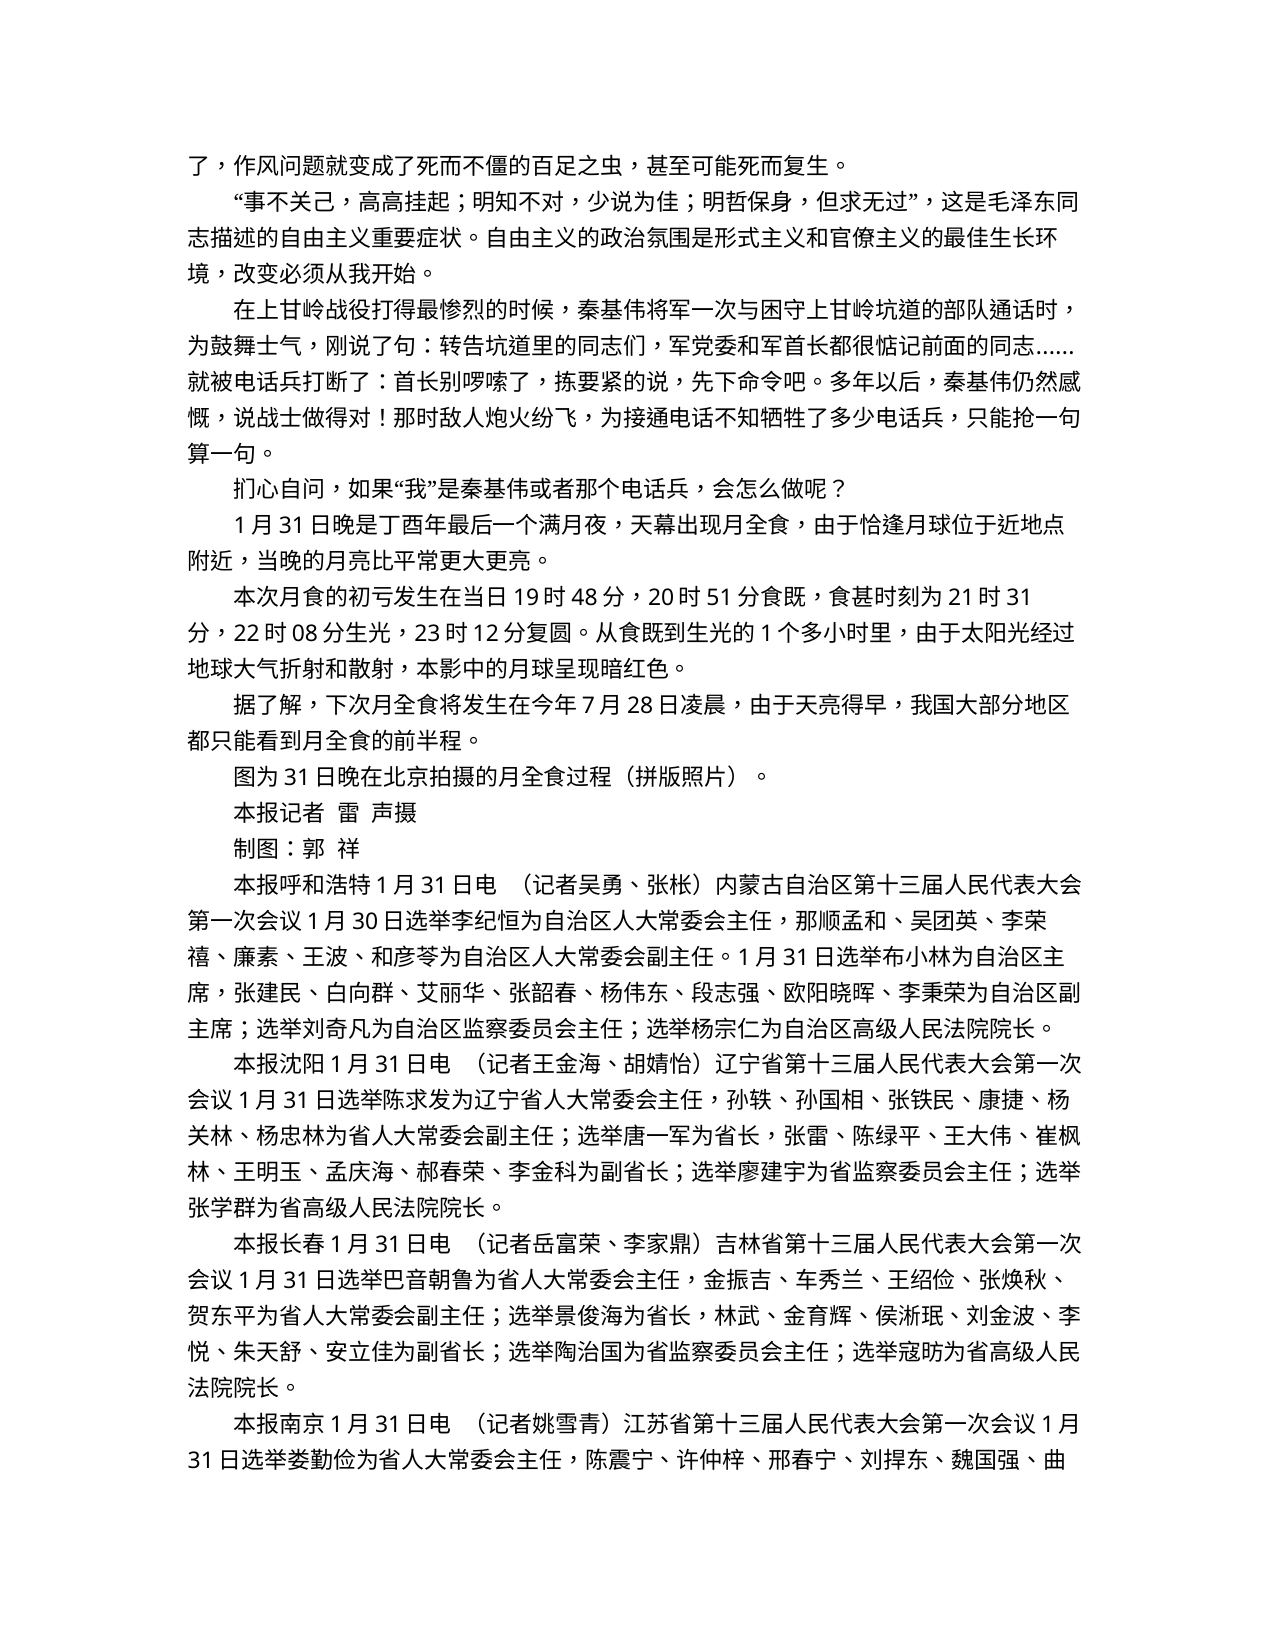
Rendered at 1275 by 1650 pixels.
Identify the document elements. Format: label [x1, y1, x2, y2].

text [187, 150, 1087, 1475]
